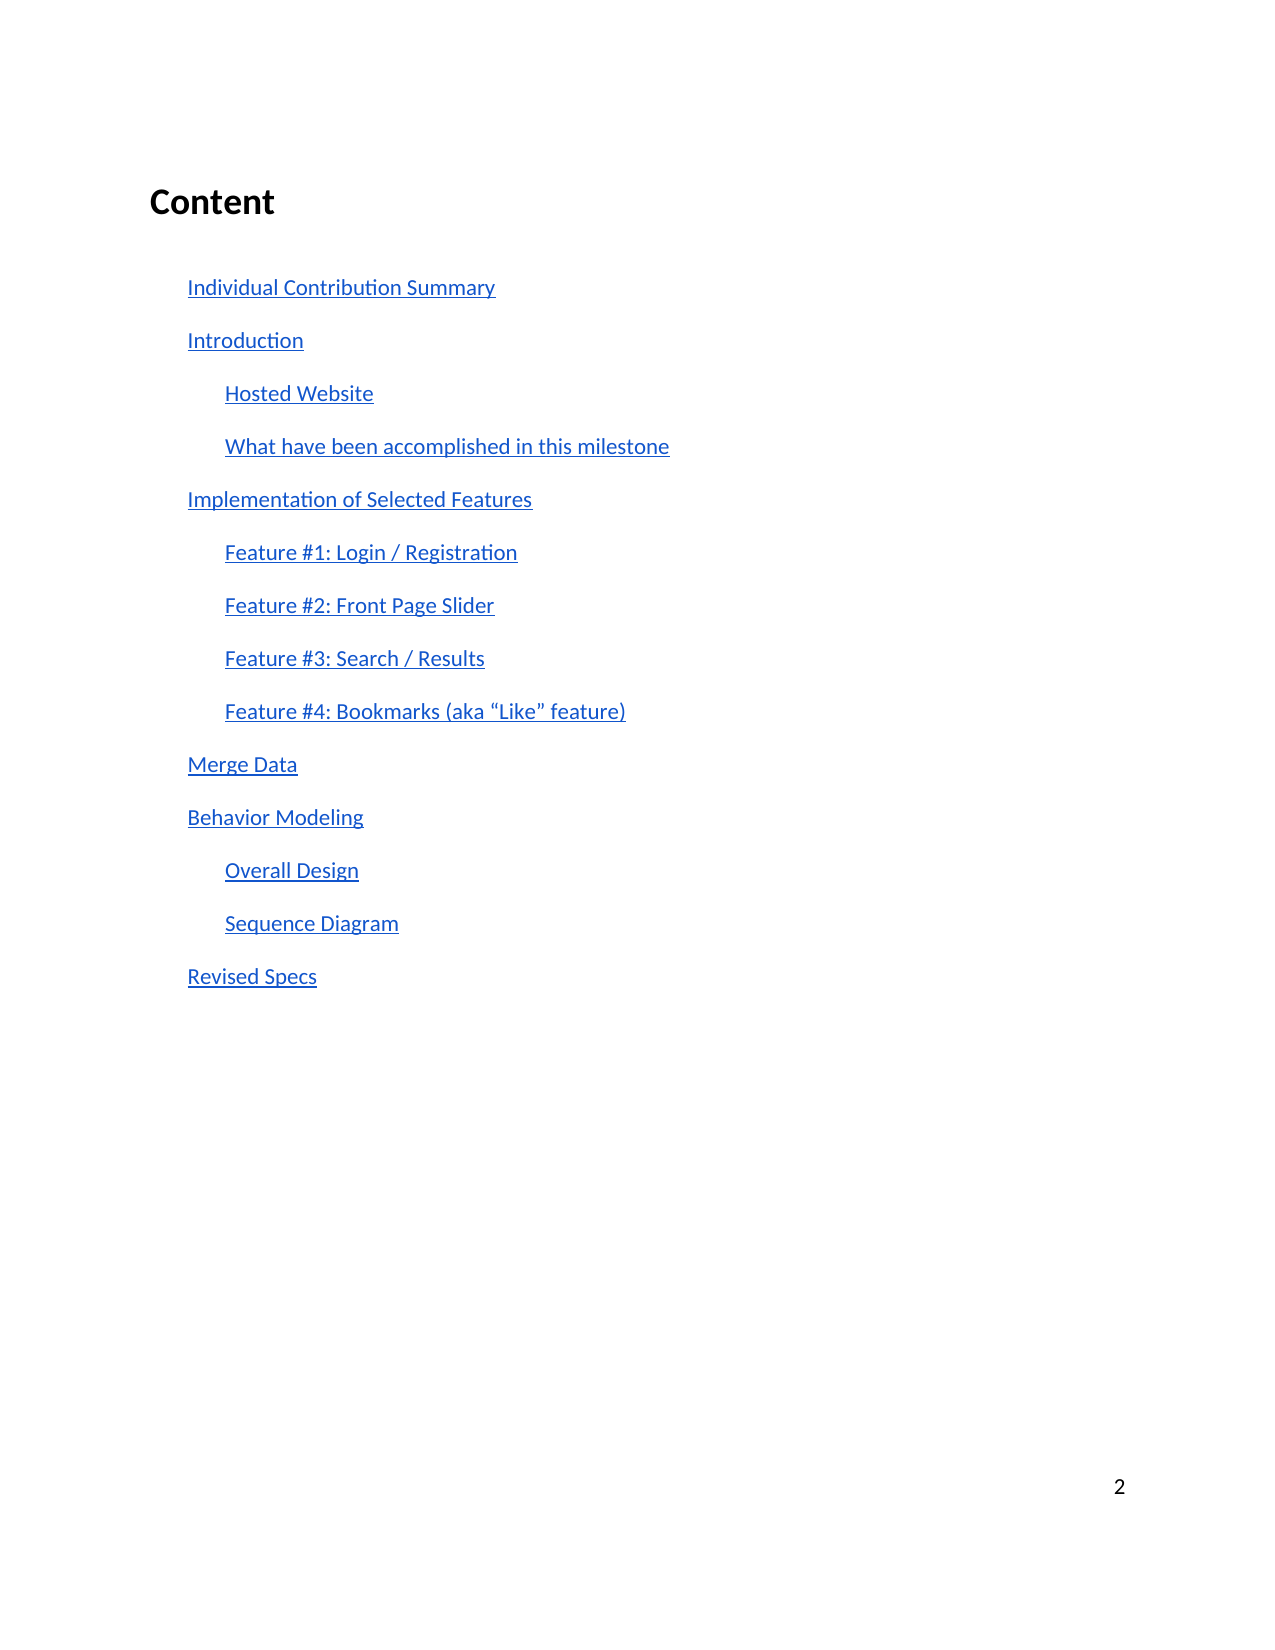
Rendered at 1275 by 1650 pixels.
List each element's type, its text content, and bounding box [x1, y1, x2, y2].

text Feature #2: Front Page Slider [225, 591, 1125, 619]
text Introduction [187, 326, 1125, 354]
text Sequence Diagram [225, 909, 1125, 937]
text Merge Data [187, 750, 1125, 778]
text Implementation of Selected Features [187, 485, 1125, 513]
text Feature #1: Login / Registration [225, 538, 1125, 566]
text Content [150, 178, 1125, 224]
text Hosted Website [225, 379, 1125, 407]
text Overall Design [225, 856, 1125, 884]
text What have been accomplished in this milestone [225, 432, 1125, 460]
text Feature #3: Search / Results [225, 644, 1125, 672]
text Behavior Modeling [187, 803, 1125, 831]
text Individual Contribution Summary [187, 273, 1125, 301]
text Revised Specs [187, 962, 1125, 990]
text Feature #4: Bookmarks (aka “Like” feature) [225, 697, 1125, 725]
